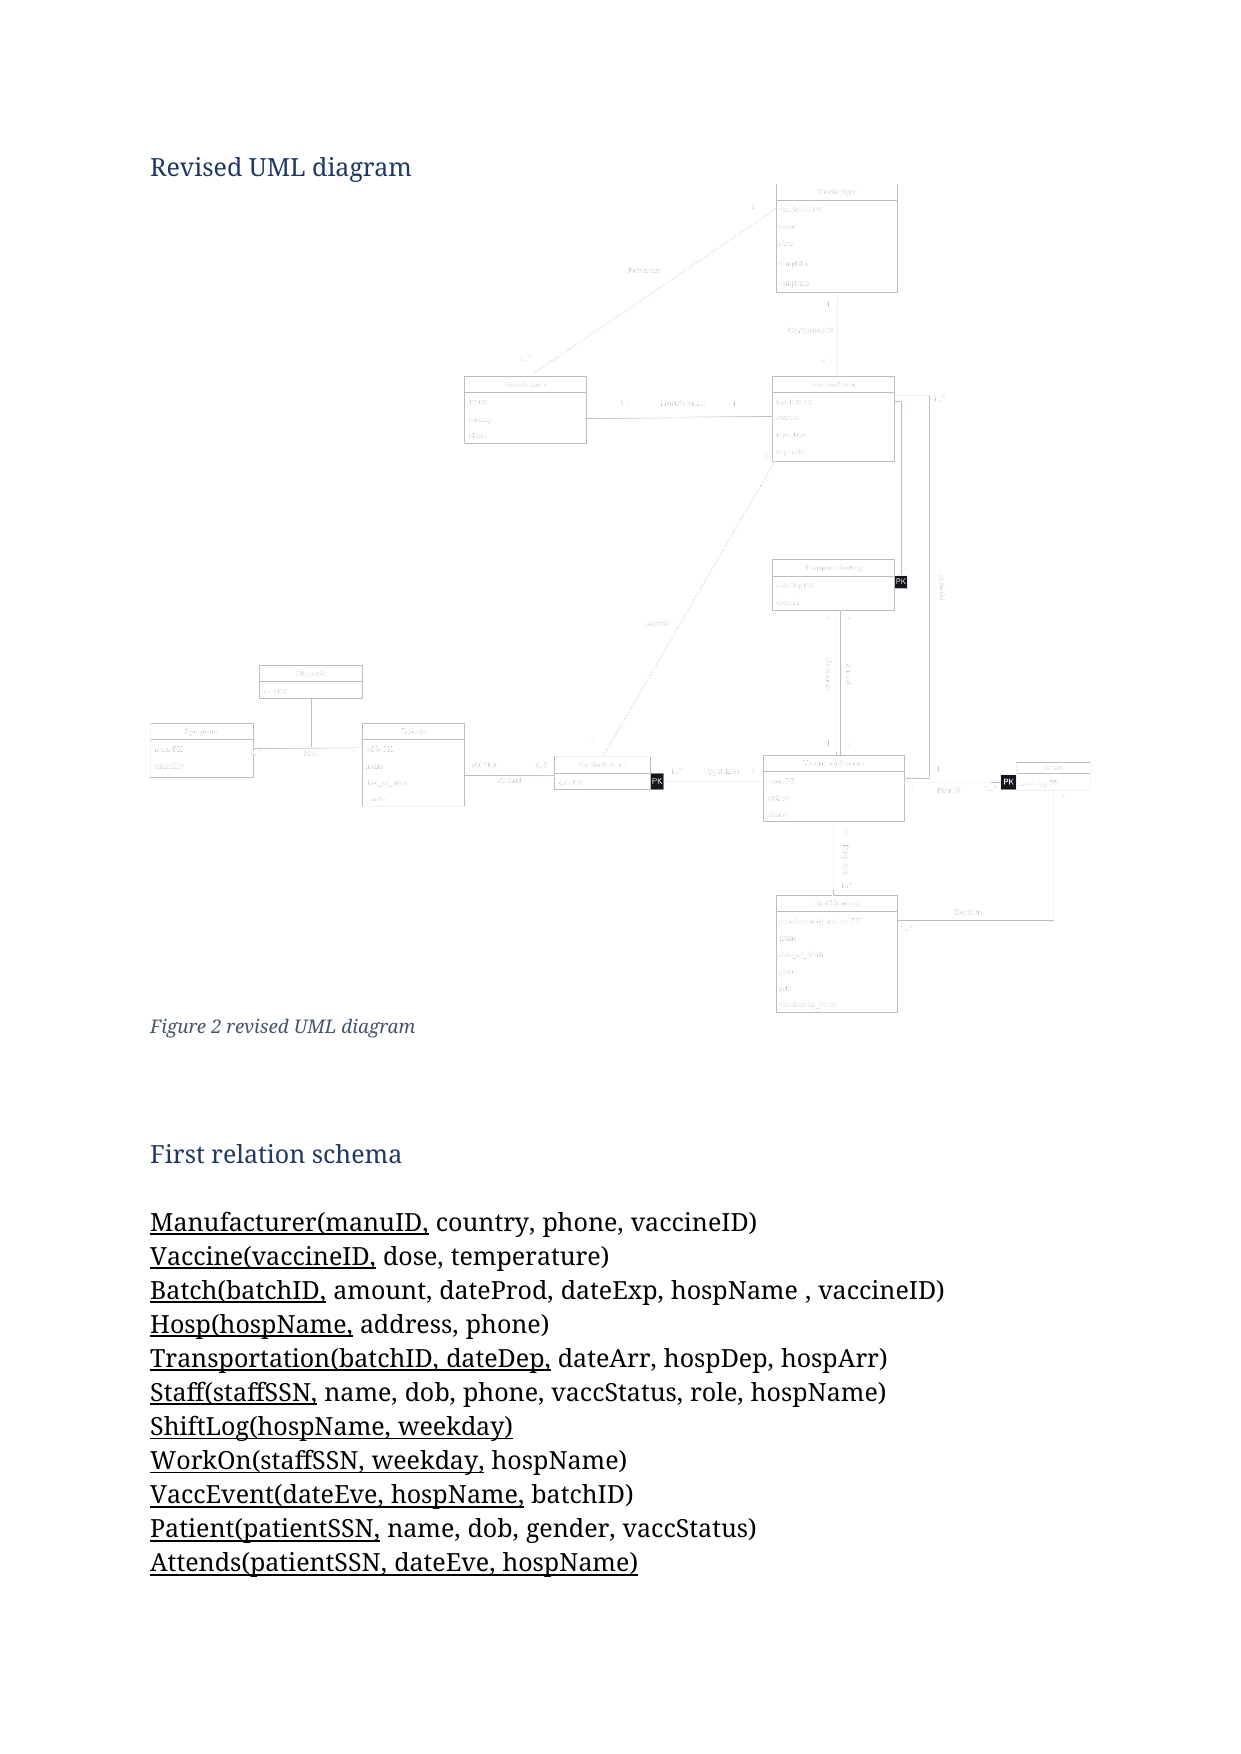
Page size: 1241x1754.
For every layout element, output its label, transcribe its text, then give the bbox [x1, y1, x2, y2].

text Batch(batchID, amount, dateProd, dateExp, hospName , vaccineID) [150, 1272, 1090, 1307]
text Vaccine(vaccineID, dose, temperature) [150, 1238, 1090, 1272]
picture [150, 184, 1091, 1014]
text VaccEvent(dateEve, hospName, batchID) [150, 1477, 1090, 1511]
subtitle First relation schema [150, 1136, 1090, 1170]
text Staff(staffSSN, name, dob, phone, vaccStatus, role, hospName) [150, 1375, 1090, 1409]
text ShiftLog(hospName, weekday) [150, 1409, 1090, 1443]
text Attends(patientSSN, dateEve, hospName) [150, 1545, 1090, 1579]
text WorkOn(staffSSN, weekday, hospName) [150, 1443, 1090, 1477]
text Manufacturer(manuID, country, phone, vaccineID) [150, 1204, 1090, 1238]
text Patient(patientSSN, name, dob, gender, vaccStatus) [150, 1511, 1090, 1545]
text Hosp(hospName, address, phone) [150, 1307, 1090, 1341]
subtitle Revised UML diagram [150, 150, 1090, 184]
text Transportation(batchID, dateDep, dateArr, hospDep, hospArr) [150, 1341, 1090, 1375]
